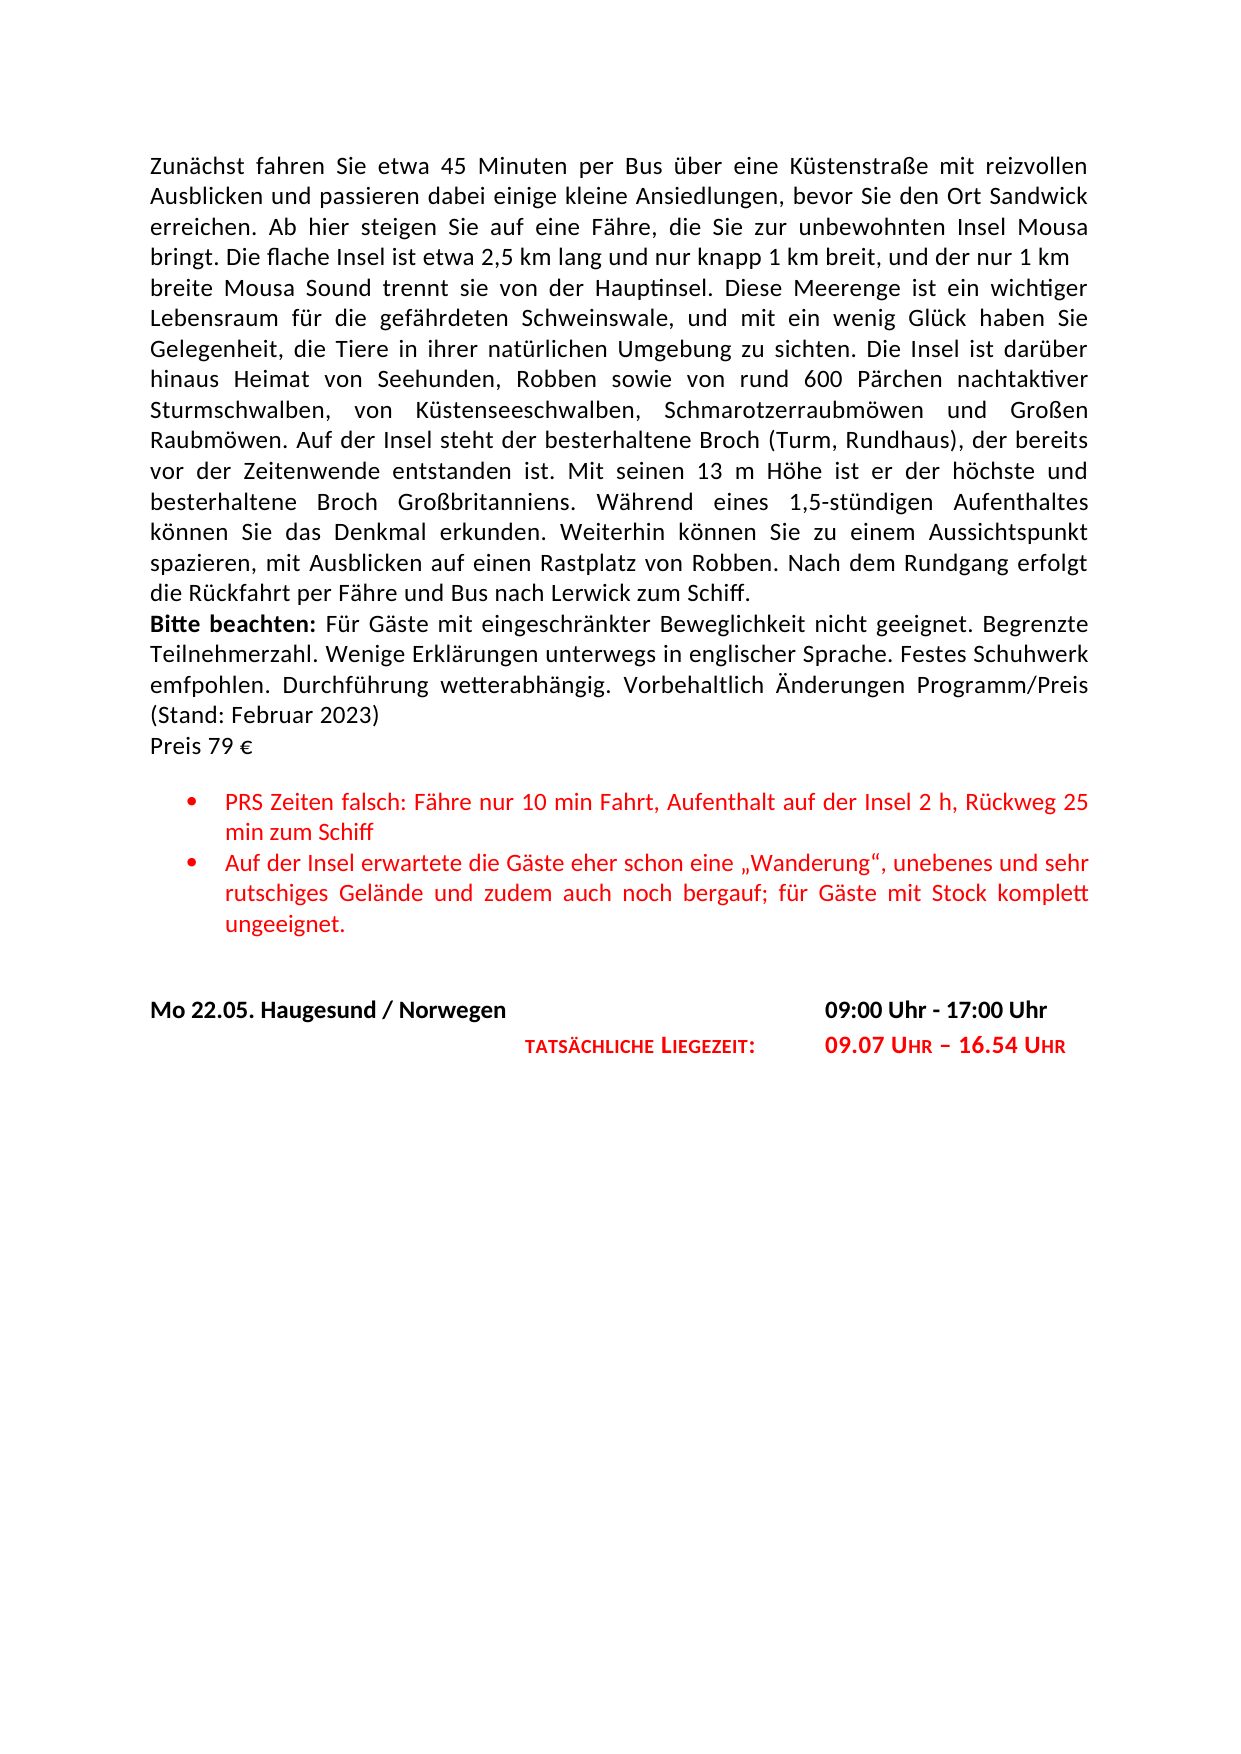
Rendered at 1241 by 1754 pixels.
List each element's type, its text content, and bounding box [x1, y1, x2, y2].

list Auf der Insel erwartete die Gäste eher schon eine „Wanderung“, unebenes und sehr rutschiges Gelände und zudem auch noch bergauf; für Gäste mit Stock komplett ungeeignet. [187, 847, 1090, 938]
list PRS Zeiten falsch: Fähre nur 10 min Fahrt, Aufenthalt auf der Insel 2 h, Rückweg 25 min zum Schiff [187, 786, 1090, 847]
text Bitte beachten: Für Gäste mit eingeschränkter Beweglichkeit nicht geeignet. Begrenzte Teilnehmerzahl. Wenige Erklärungen unterwegs in englischer Sprache. Festes Schuhwerk emfpohlen. Durchführung wetterabhängig. Vorbehaltlich Änderungen Programm/Preis (Stand: Februar 2023) [150, 608, 1090, 730]
text Preis 79 € [150, 730, 1090, 760]
text breite Mousa Sound trennt sie von der Hauptinsel. Diese Meerenge ist ein wichtiger Lebensraum für die gefährdeten Schweinswale, und mit ein wenig Glück haben Sie Gelegenheit, die Tiere in ihrer natürlichen Umgebung zu sichten. Die Insel ist darüber hinaus Heimat von Seehunden, Robben sowie von rund 600 Pärchen nachtaktiver Sturmschwalben, von Küstenseeschwalben, Schmarotzerraubmöwen und Großen Raubmöwen. Auf der Insel steht der besterhaltene Broch (Turm, Rundhaus), der bereits vor der Zeitenwende entstanden ist. Mit seinen 13 m Höhe ist er der höchste und besterhaltene Broch Großbritanniens. Während eines 1,5-stündigen Aufenthaltes können Sie das Denkmal erkunden. Weiterhin können Sie zu einem Aussichtspunkt spazieren, mit Ausblicken auf einen Rastplatz von Robben. Nach dem Rundgang erfolgt die Rückfahrt per Fähre und Bus nach Lerwick zum Schiff. [150, 272, 1090, 608]
text Mo 22.05. Haugesund / Norwegen 09:00 Uhr - 17:00 Uhr tatsächliche Liegezeit: 09.07 Uhr – 16.54 Uhr [150, 994, 1090, 1060]
text Zunächst fahren Sie etwa 45 Minuten per Bus über eine Küstenstraße mit reizvollen Ausblicken und passieren dabei einige kleine Ansiedlungen, bevor Sie den Ort Sandwick erreichen. Ab hier steigen Sie auf eine Fähre, die Sie zur unbewohnten Insel Mousa bringt. Die flache Insel ist etwa 2,5 km lang und nur knapp 1 km breit, und der nur 1 km [150, 150, 1090, 272]
